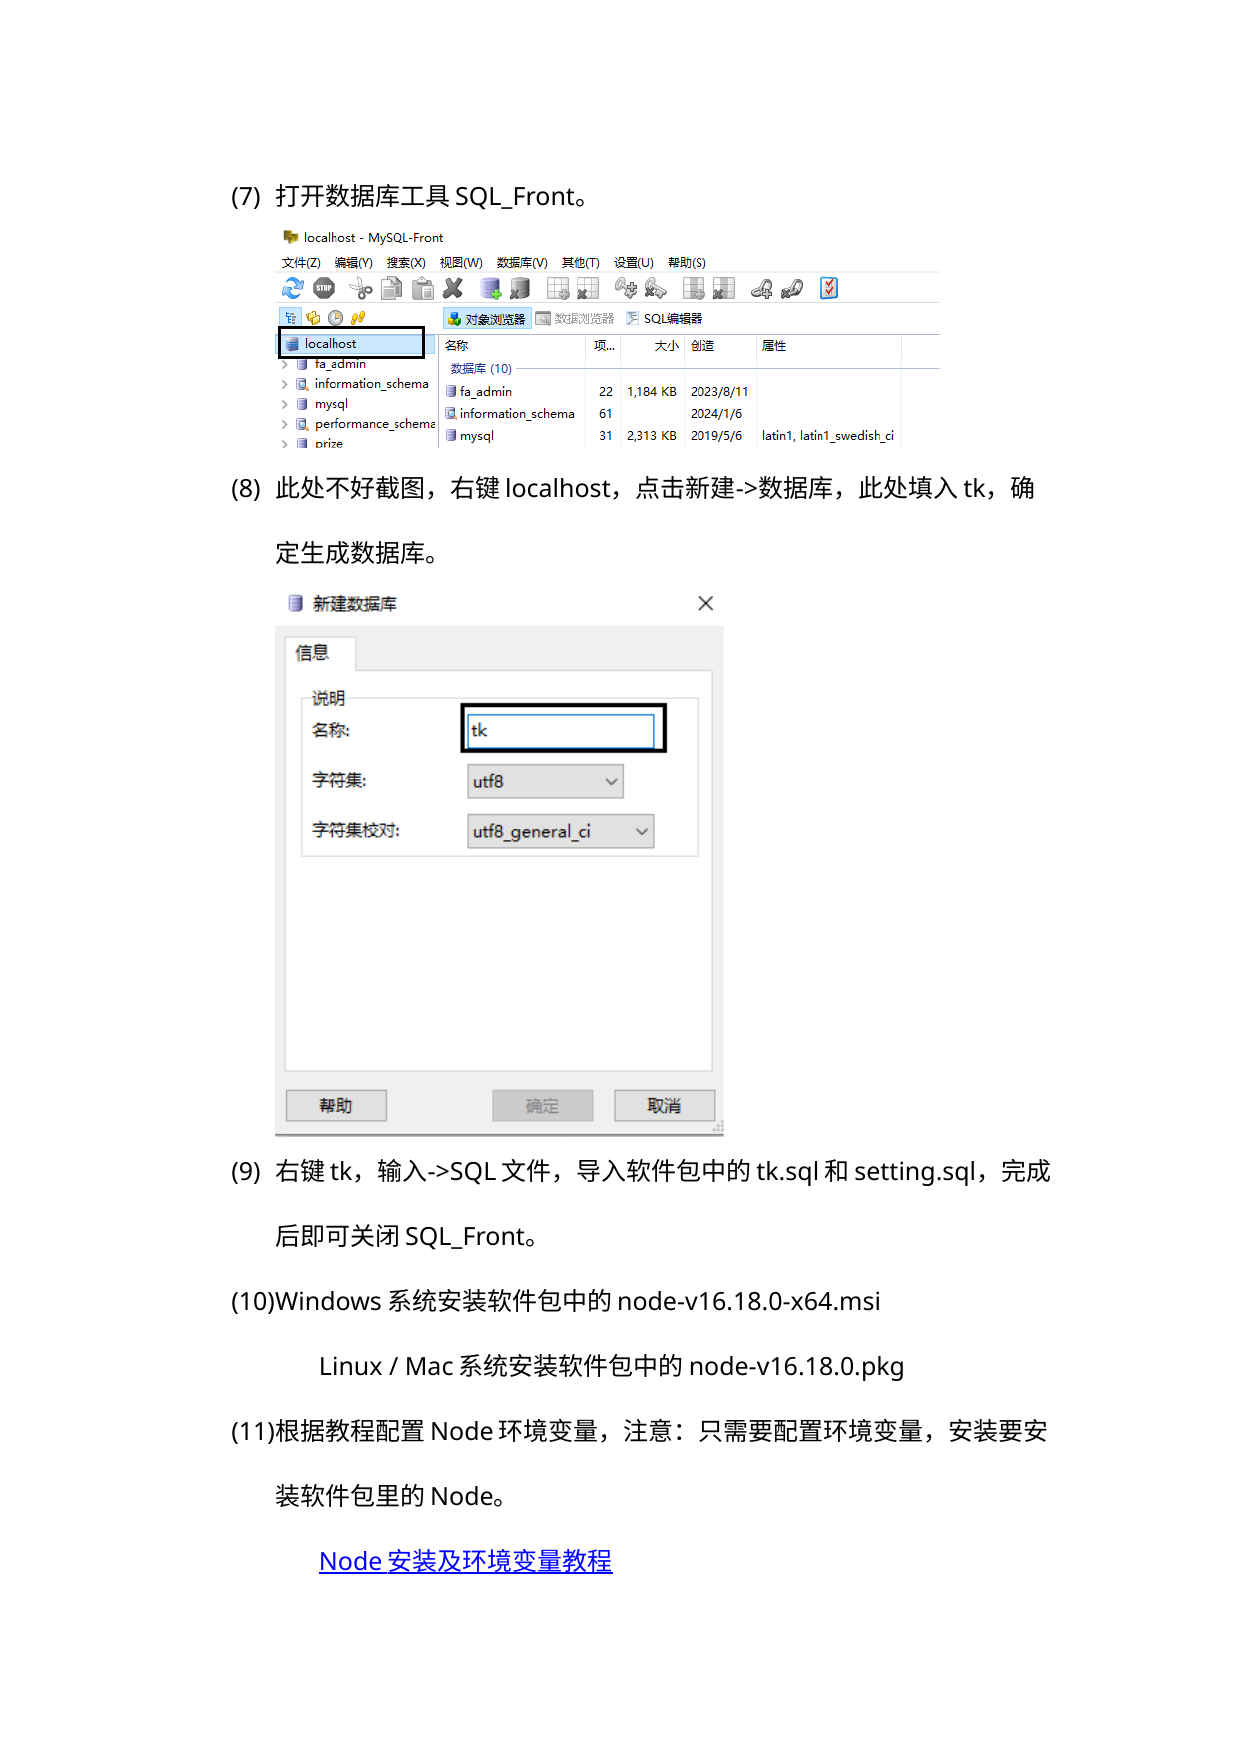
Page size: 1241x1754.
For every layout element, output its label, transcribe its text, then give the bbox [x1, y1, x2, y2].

picture [275, 227, 940, 448]
list Windows系统安装软件包中的node-v16.18.0-x64.msi [231, 1267, 1053, 1332]
picture [275, 584, 724, 1137]
list 根据教程配置Node环境变量，注意：只需要配置环境变量，安装要安装软件包里的Node。 [231, 1397, 1053, 1527]
list 此处不好截图，右键localhost，点击新建->数据库，此处填入tk，确定生成数据库。 [231, 454, 1053, 584]
list Node安装及环境变量教程 [275, 1527, 1053, 1592]
list 右键tk，输入->SQL文件，导入软件包中的tk.sql和setting.sql，完成后即可关闭SQL_Front。 [231, 1137, 1053, 1267]
list 打开数据库工具SQL_Front。 [231, 162, 1053, 227]
list Linux / Mac系统安装软件包中的node-v16.18.0.pkg [319, 1332, 1053, 1397]
